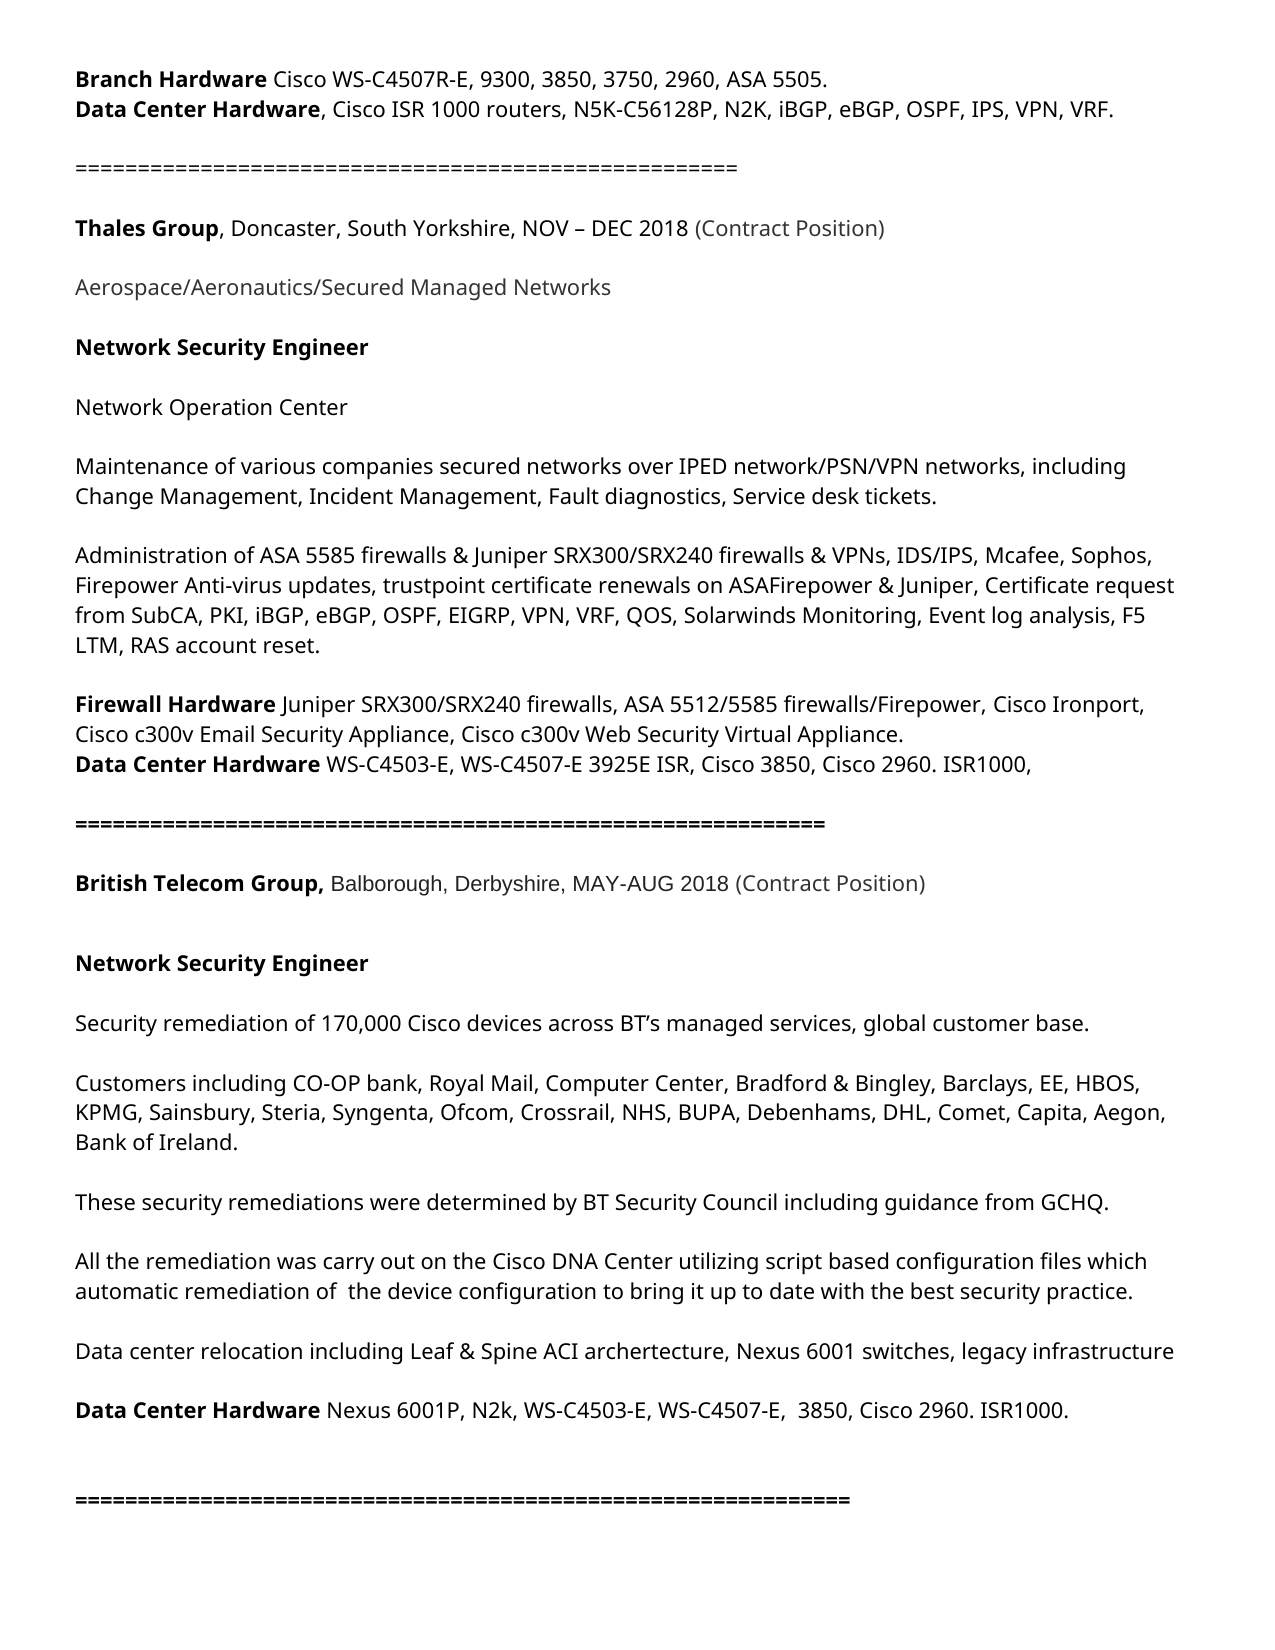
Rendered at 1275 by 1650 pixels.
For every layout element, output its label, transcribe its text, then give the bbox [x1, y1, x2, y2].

text Firewall Hardware Juniper SRX300/SRX240 firewalls, ASA 5512/5585 firewalls/Firepower, Cisco Ironport, Cisco c300v Email Security Appliance, Cisco c300v Web Security Virtual Appliance. [75, 689, 1200, 749]
text ============================================================ [75, 809, 1200, 838]
text Network Security Engineer [75, 332, 1200, 362]
text Aerospace/Aeronautics/Secured Managed Networks [75, 272, 1200, 302]
text Maintenance of various companies secured networks over IPED network/PSN/VPN networks, including Change Management, Incident Management, Fault diagnostics, Service desk tickets. [75, 451, 1200, 511]
text Branch Hardware Cisco WS-C4507R-E, 9300, 3850, 3750, 2960, ASA 5505. [75, 64, 1200, 94]
text Network Operation Center [75, 392, 1200, 421]
text Data Center Hardware WS-C4503-E, WS-C4507-E 3925E ISR, Cisco 3850, Cisco 2960. ISR1000, [75, 749, 1200, 779]
text Customers including CO-OP bank, Royal Mail, Computer Center, Bradford & Bingley, Barclays, EE, HBOS, KPMG, Sainsbury, Steria, Syngenta, Ofcom, Crossrail, NHS, BUPA, Debenhams, DHL, Comet, Capita, Aegon, Bank of Ireland. [75, 1068, 1200, 1157]
text Data Center Hardware Nexus 6001P, N2k, WS-C4503-E, WS-C4507-E, 3850, Cisco 2960. ISR1000. [75, 1395, 1200, 1425]
text ============================================================== [75, 1485, 1200, 1514]
text Security remediation of 170,000 Cisco devices across BT’s managed services, global customer base. [75, 1008, 1200, 1038]
text Data center relocation including Leaf & Spine ACI archertecture, Nexus 6001 switches, legacy infrastructure [75, 1336, 1200, 1366]
text All the remediation was carry out on the Cisco DNA Center utilizing script based configuration files which automatic remediation of the device configuration to bring it up to date with the best security practice. [75, 1246, 1200, 1306]
text Network Security Engineer [75, 948, 1200, 978]
text Thales Group, Doncaster, South Yorkshire, NOV – DEC 2018 (Contract Position) [75, 213, 1200, 243]
text British Telecom Group, Balborough, Derbyshire, MAY-AUG 2018 (Contract Position) [75, 868, 1200, 898]
text Data Center Hardware, Cisco ISR 1000 routers, N5K-C56128P, N2K, iBGP, eBGP, OSPF, IPS, VPN, VRF. [75, 94, 1200, 123]
text These security remediations were determined by BT Security Council including guidance from GCHQ. [75, 1187, 1200, 1217]
text Administration of ASA 5585 firewalls & Juniper SRX300/SRX240 firewalls & VPNs, IDS/IPS, Mcafee, Sophos, Firepower Anti-virus updates, trustpoint certificate renewals on ASAFirepower & Juniper, Certificate request from SubCA, PKI, iBGP, eBGP, OSPF, EIGRP, VPN, VRF, QOS, Solarwinds Monitoring, Event log analysis, F5 LTM, RAS account reset. [75, 541, 1200, 660]
text ===================================================== [75, 153, 1200, 183]
